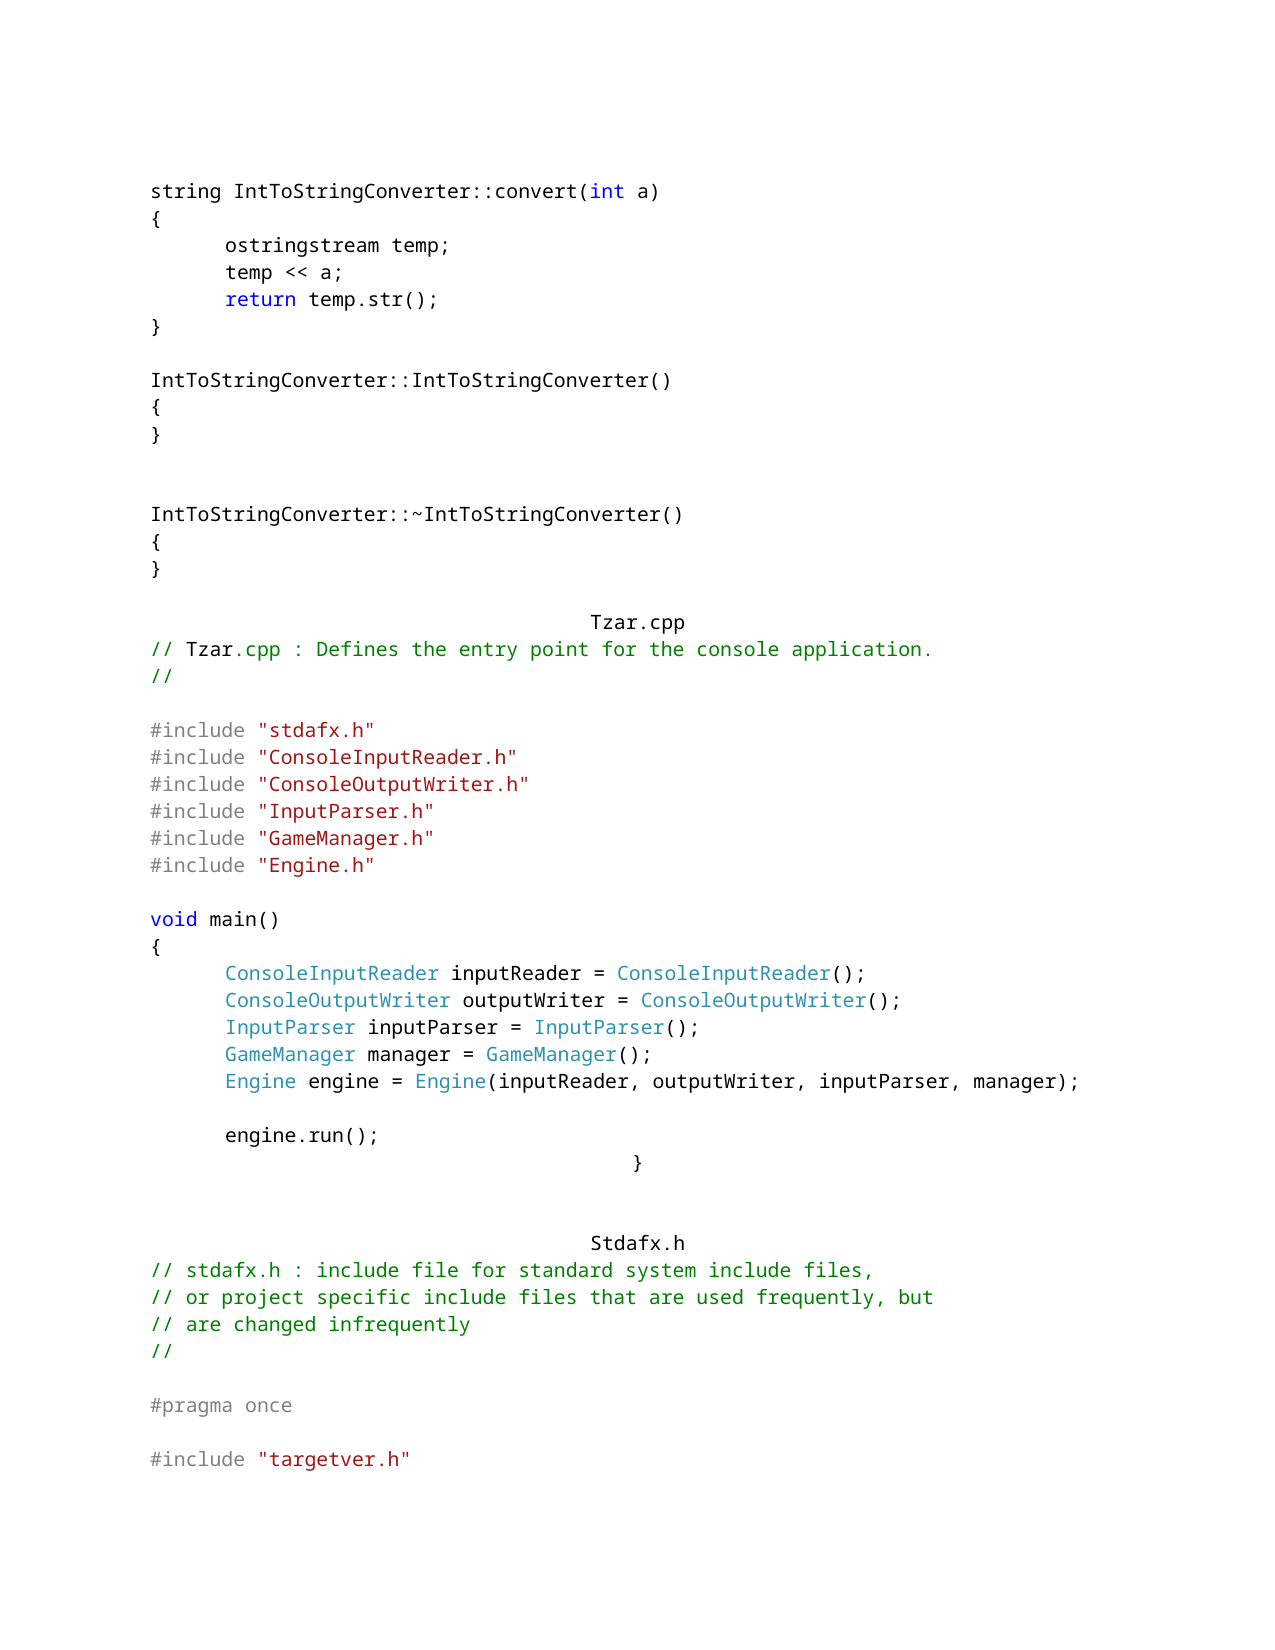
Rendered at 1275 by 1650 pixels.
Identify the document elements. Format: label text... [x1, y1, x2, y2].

text temp << a; [150, 258, 1125, 285]
text { [150, 528, 1125, 555]
text #include "ConsoleInputReader.h" [150, 743, 1125, 771]
text #include "GameManager.h" [150, 824, 1125, 851]
text Tzar.cpp [150, 609, 1125, 636]
text IntToStringConverter::IntToStringConverter() [150, 366, 1125, 393]
text InputParser inputParser = InputParser(); [150, 1013, 1125, 1040]
text // Tzar.cpp : Defines the entry point for the console application. [150, 636, 1125, 663]
text // stdafx.h : include file for standard system include files, [150, 1256, 1125, 1283]
text IntToStringConverter::~IntToStringConverter() [150, 501, 1125, 528]
text #include "Engine.h" [150, 851, 1125, 878]
text // [150, 1337, 1125, 1364]
text #include "targetver.h" [150, 1445, 1125, 1472]
text Stdafx.h [150, 1229, 1125, 1256]
text #include "ConsoleOutputWriter.h" [150, 771, 1125, 797]
text engine.run(); [150, 1121, 1125, 1148]
text // are changed infrequently [150, 1310, 1125, 1337]
text // [150, 663, 1125, 689]
text } [150, 312, 1125, 339]
text return temp.str(); [150, 285, 1125, 312]
text ostringstream temp; [150, 231, 1125, 258]
text } [150, 555, 1125, 582]
text ConsoleOutputWriter outputWriter = ConsoleOutputWriter(); [150, 986, 1125, 1013]
text } [150, 1148, 1125, 1175]
text { [150, 932, 1125, 959]
text void main() [150, 905, 1125, 932]
text // or project specific include files that are used frequently, but [150, 1283, 1125, 1310]
text } [150, 420, 1125, 447]
text #pragma once [150, 1391, 1125, 1418]
text #include "stdafx.h" [150, 717, 1125, 743]
text Engine engine = Engine(inputReader, outputWriter, inputParser, manager); [150, 1067, 1125, 1094]
text GameManager manager = GameManager(); [150, 1040, 1125, 1067]
text string IntToStringConverter::convert(int a) [150, 177, 1125, 204]
text #include "InputParser.h" [150, 797, 1125, 824]
text { [150, 393, 1125, 420]
text ConsoleInputReader inputReader = ConsoleInputReader(); [150, 959, 1125, 986]
text { [150, 204, 1125, 231]
